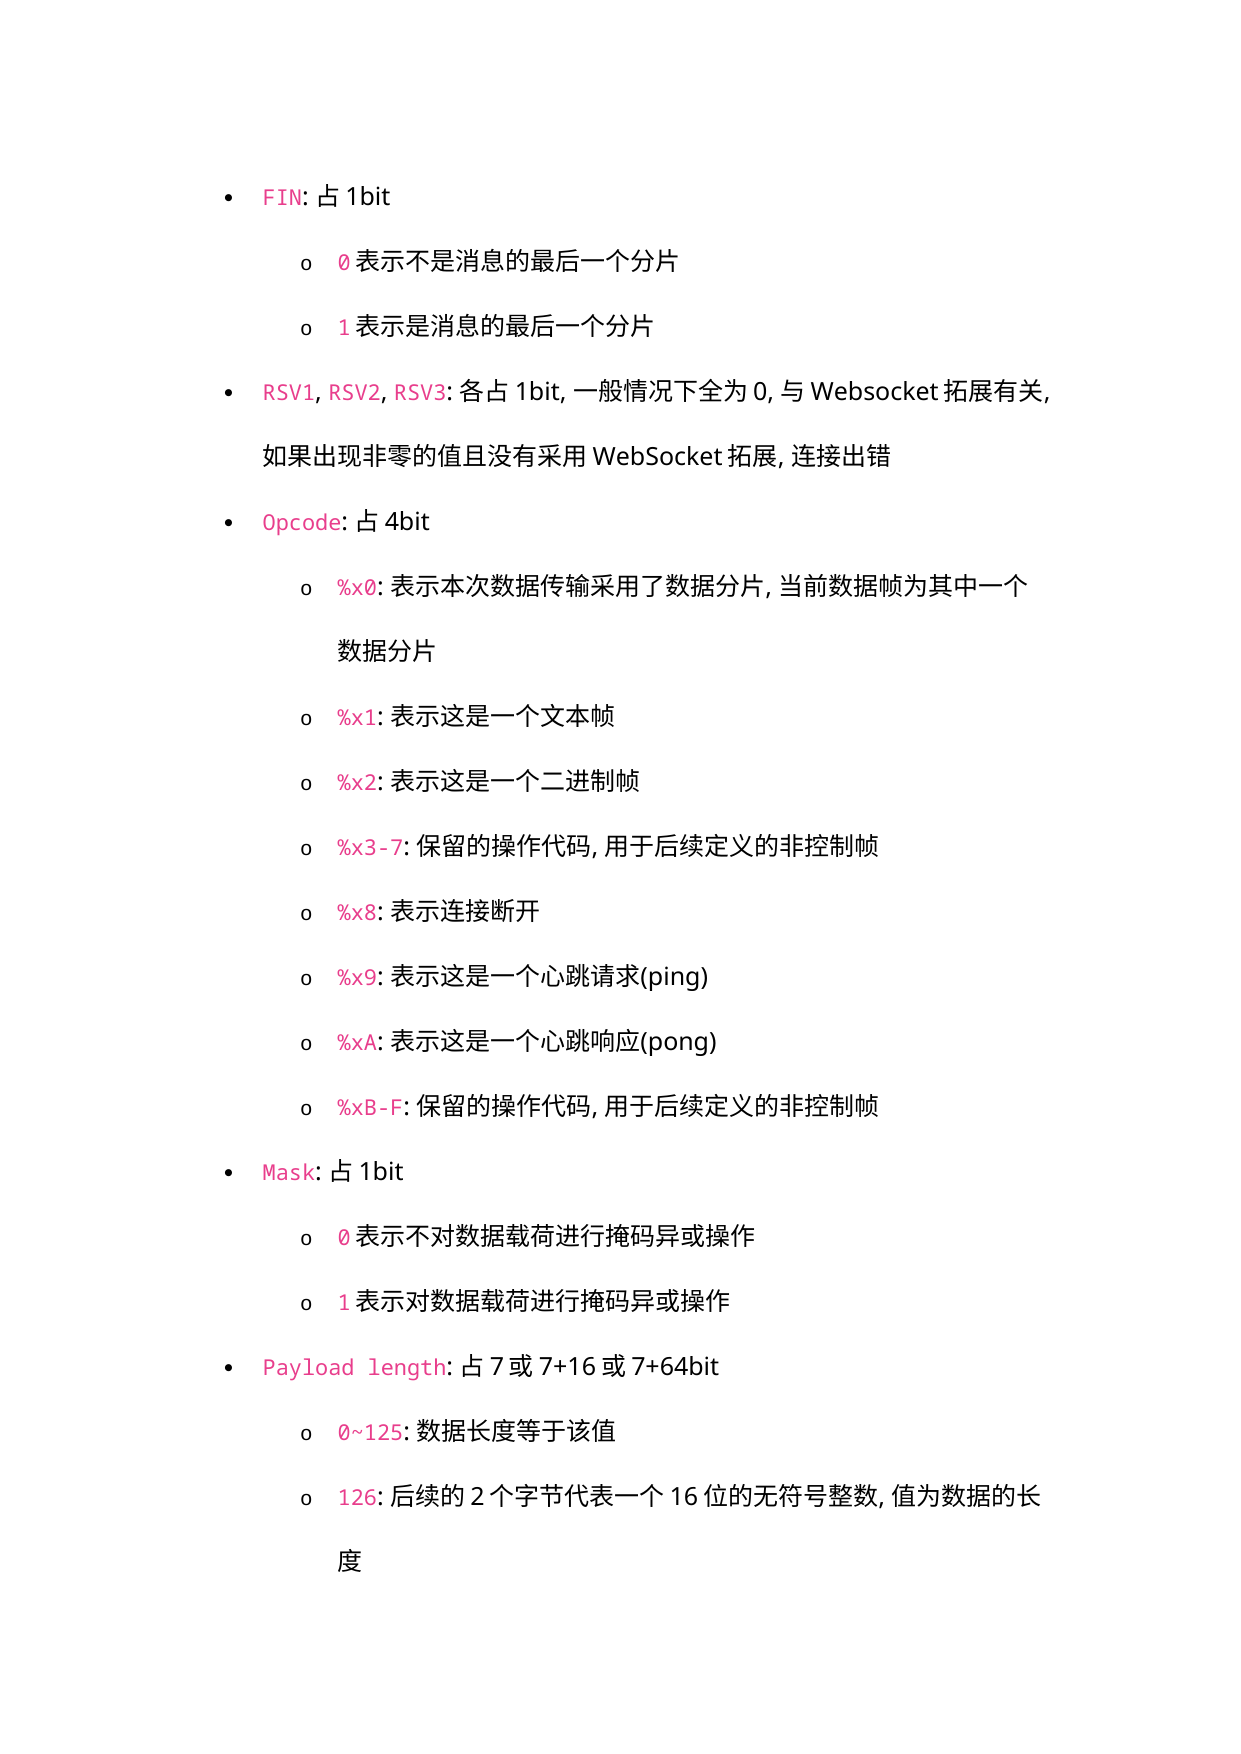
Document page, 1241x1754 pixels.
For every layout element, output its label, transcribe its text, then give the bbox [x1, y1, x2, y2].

list 0表示不是消息的最后一个分片 [300, 227, 1053, 292]
list FIN: 占1bit [225, 162, 1053, 227]
list RSV1, RSV2, RSV3: 各占1bit, 一般情况下全为0, 与Websocket拓展有关, 如果出现非零的值且没有采用WebSocket拓展, 连接出错 [225, 357, 1053, 487]
list 1表示是消息的最后一个分片 [300, 292, 1053, 357]
list %x9: 表示这是一个心跳请求(ping) [300, 942, 1053, 1007]
list Payload length: 占7或7+16或7+64bit [225, 1332, 1053, 1397]
list 1表示对数据载荷进行掩码异或操作 [300, 1267, 1053, 1332]
list 126: 后续的2个字节代表一个16位的无符号整数, 值为数据的长度 [300, 1462, 1053, 1592]
list %xB-F: 保留的操作代码, 用于后续定义的非控制帧 [300, 1072, 1053, 1137]
list %x2: 表示这是一个二进制帧 [300, 747, 1053, 812]
list %xA: 表示这是一个心跳响应(pong) [300, 1007, 1053, 1072]
list %x8: 表示连接断开 [300, 877, 1053, 942]
list %x3-7: 保留的操作代码, 用于后续定义的非控制帧 [300, 812, 1053, 877]
list %x0: 表示本次数据传输采用了数据分片, 当前数据帧为其中一个数据分片 [300, 552, 1053, 682]
list 0~125: 数据长度等于该值 [300, 1397, 1053, 1462]
list Opcode: 占4bit [225, 487, 1053, 552]
list 0表示不对数据载荷进行掩码异或操作 [300, 1202, 1053, 1267]
list %x1: 表示这是一个文本帧 [300, 682, 1053, 747]
list Mask: 占1bit [225, 1137, 1053, 1202]
